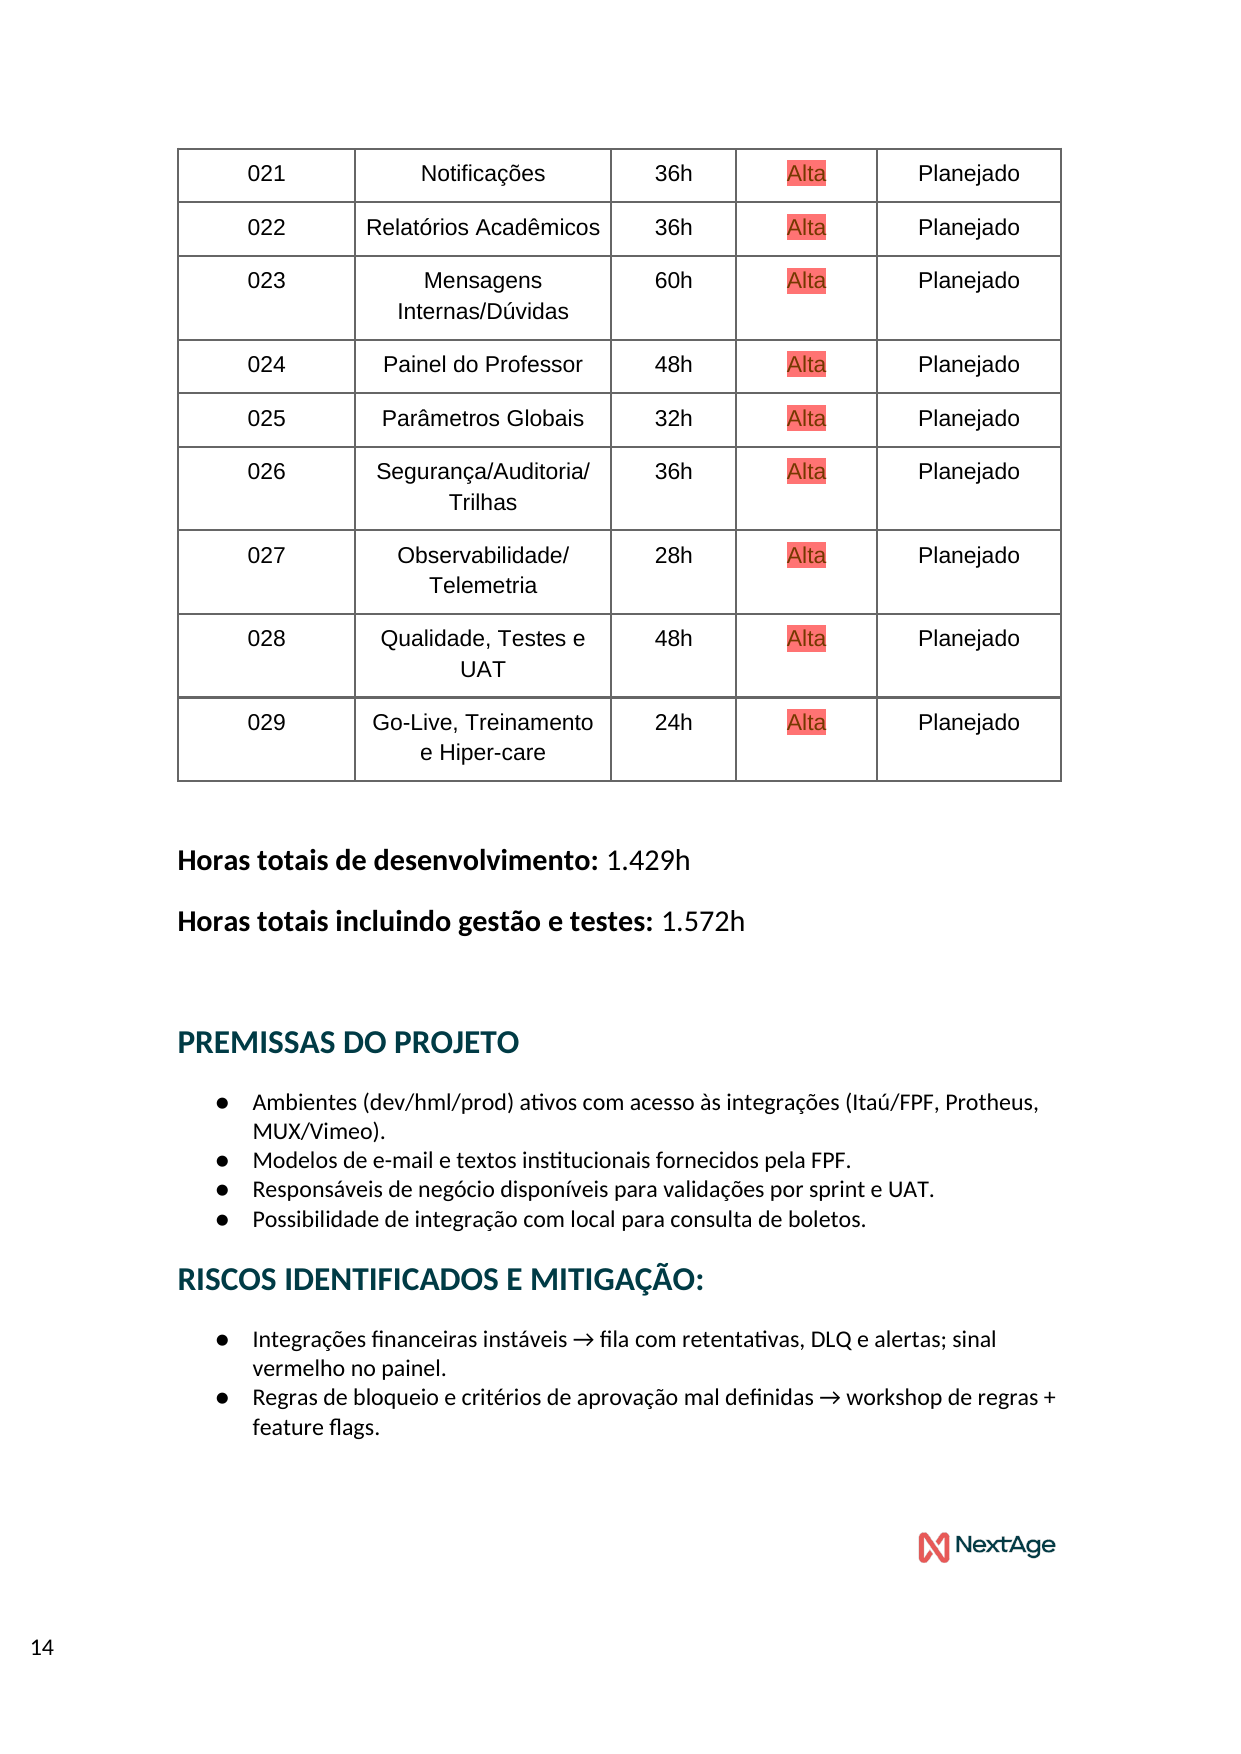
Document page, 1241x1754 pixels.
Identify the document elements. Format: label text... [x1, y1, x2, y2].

table_cell 022 [179, 203, 354, 255]
table_cell [737, 531, 876, 613]
table_cell [737, 203, 876, 255]
table_cell [737, 341, 876, 392]
table_cell 028 [179, 615, 354, 696]
table_cell 021 [179, 150, 354, 201]
table_cell 029 [179, 699, 354, 780]
table_cell [612, 257, 735, 338]
table_cell [878, 699, 1060, 780]
table_cell [737, 615, 876, 696]
table_cell [737, 394, 876, 446]
table_cell Notificações [356, 150, 610, 201]
table_cell [737, 150, 876, 201]
table_cell [737, 699, 876, 780]
table_cell [612, 341, 735, 392]
table_cell Observabilidade/Telemetria [356, 531, 610, 613]
subtitle RISCOS IDENTIFICADOS E MITIGAÇÃO: [177, 1258, 1063, 1299]
table_cell 025 [179, 394, 354, 446]
table_cell [612, 531, 735, 613]
subtitle PREMISSAS DO PROJETO [177, 1021, 1063, 1062]
list Ambientes (dev/hml/prod) ativos com acesso às integrações (Itaú/FPF, Protheus, MUX/Vimeo). [215, 1087, 1063, 1145]
list Modelos de e‑mail e textos institucionais fornecidos pela FPF. [215, 1145, 1063, 1174]
text Horas totais incluindo gestão e testes: 1.572h [177, 902, 1063, 939]
text Horas totais de desenvolvimento: 1.429h [177, 841, 1063, 877]
list Responsáveis de negócio disponíveis para validações por sprint e UAT. [215, 1174, 1063, 1204]
table_cell Segurança/Auditoria/Trilhas [356, 448, 610, 529]
table_cell [737, 448, 876, 529]
table_cell [878, 615, 1060, 696]
table_cell [737, 257, 876, 338]
table_cell [612, 615, 735, 696]
table_cell [612, 699, 735, 780]
table_cell [878, 531, 1060, 613]
table_cell Go-Live, Treinamento e Hiper-care [356, 699, 610, 780]
table_cell 027 [179, 531, 354, 613]
table_cell [612, 394, 735, 446]
table_cell [878, 341, 1060, 392]
table_cell [878, 448, 1060, 529]
table_cell 023 [179, 257, 354, 338]
table_cell Qualidade, Testes e UAT [356, 615, 610, 696]
table_cell Parâmetros Globais [356, 394, 610, 446]
table_cell 024 [179, 341, 354, 392]
table_cell Painel do Professor [356, 341, 610, 392]
list Possibilidade de integração com local para consulta de boletos. [215, 1204, 1063, 1233]
table_cell [612, 150, 735, 201]
table_cell 026 [179, 448, 354, 529]
table_cell [878, 203, 1060, 255]
table_cell [878, 150, 1060, 201]
table_cell Mensagens Internas/Dúvidas [356, 257, 610, 338]
table_cell [878, 257, 1060, 338]
table_cell [612, 448, 735, 529]
table_cell [878, 394, 1060, 446]
list Integrações financeiras instáveis → fila com retentativas, DLQ e alertas; sinal vermelho no painel. [215, 1324, 1063, 1382]
list Regras de bloqueio e critérios de aprovação mal definidas → workshop de regras + feature flags. [215, 1382, 1063, 1441]
picture [910, 1477, 1063, 1630]
table_cell [612, 203, 735, 255]
table_cell Relatórios Acadêmicos [356, 203, 610, 255]
